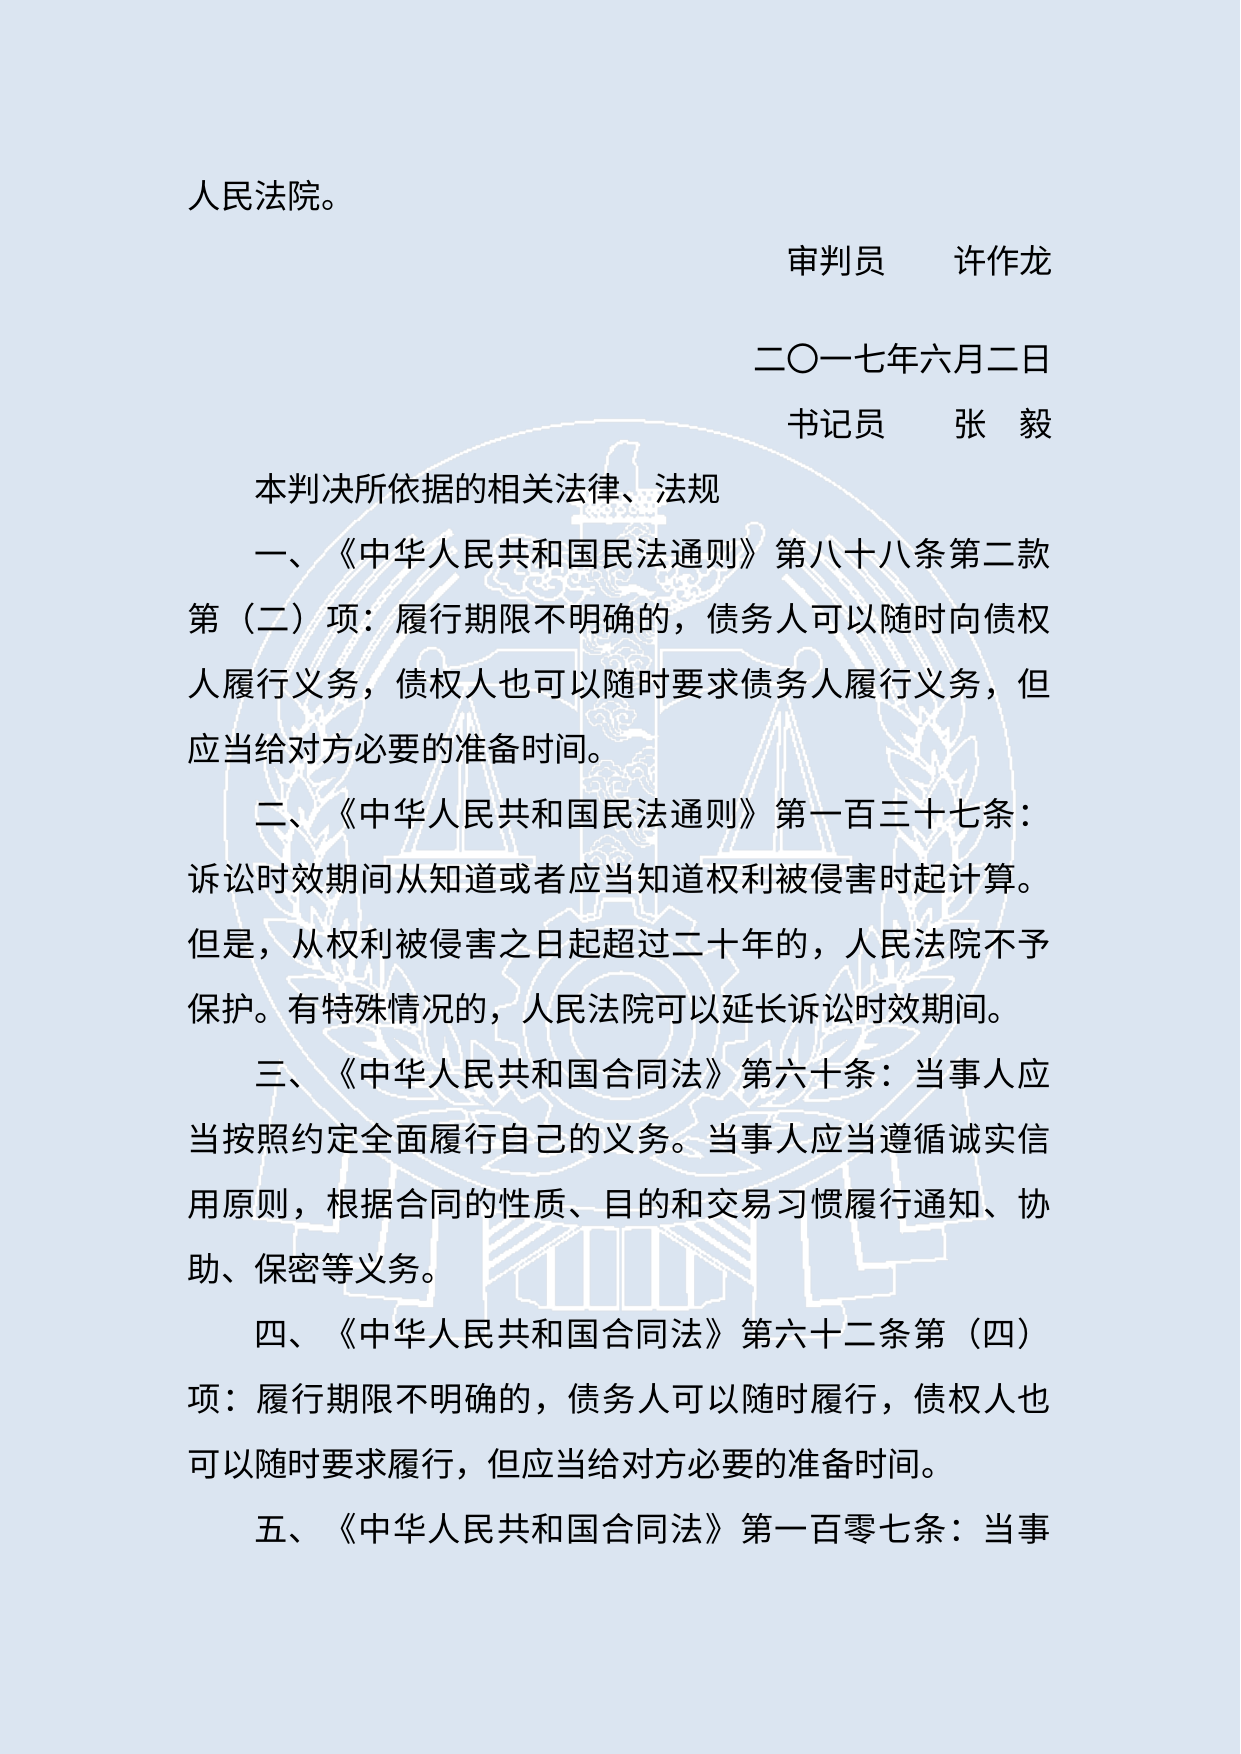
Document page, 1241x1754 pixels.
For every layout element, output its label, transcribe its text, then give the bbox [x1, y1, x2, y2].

text 一、《中华人民共和国民法通则》第八十八条第二款第（二）项：履行期限不明确的，债务人可以随时向债权人履行义务，债权人也可以随时要求债务人履行义务，但应当给对方必要的准备时间。 [187, 519, 1053, 779]
text 二、《中华人民共和国民法通则》第一百三十七条：诉讼时效期间从知道或者应当知道权利被侵害时起计算。但是，从权利被侵害之日起超过二十年的，人民法院不予保护。有特殊情况的，人民法院可以延长诉讼时效期间。 [187, 779, 1053, 1039]
text 三、《中华人民共和国合同法》第六十条：当事人应当按照约定全面履行自己的义务。当事人应当遵循诚实信用原则，根据合同的性质、目的和交易习惯履行通知、协助、保密等义务。 [187, 1039, 1053, 1299]
text 审判员 许作龙 [187, 227, 1053, 324]
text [187, 1494, 1053, 1559]
text 本判决所依据的相关法律、法规 [187, 454, 1053, 519]
text 四、《中华人民共和国合同法》第六十二条第（四）项：履行期限不明确的，债务人可以随时履行，债权人也可以随时要求履行，但应当给对方必要的准备时间。 [187, 1299, 1053, 1494]
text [187, 162, 1053, 227]
text 二〇一七年六月二日 [187, 324, 1053, 389]
text 书记员 张 毅 [187, 389, 1053, 454]
